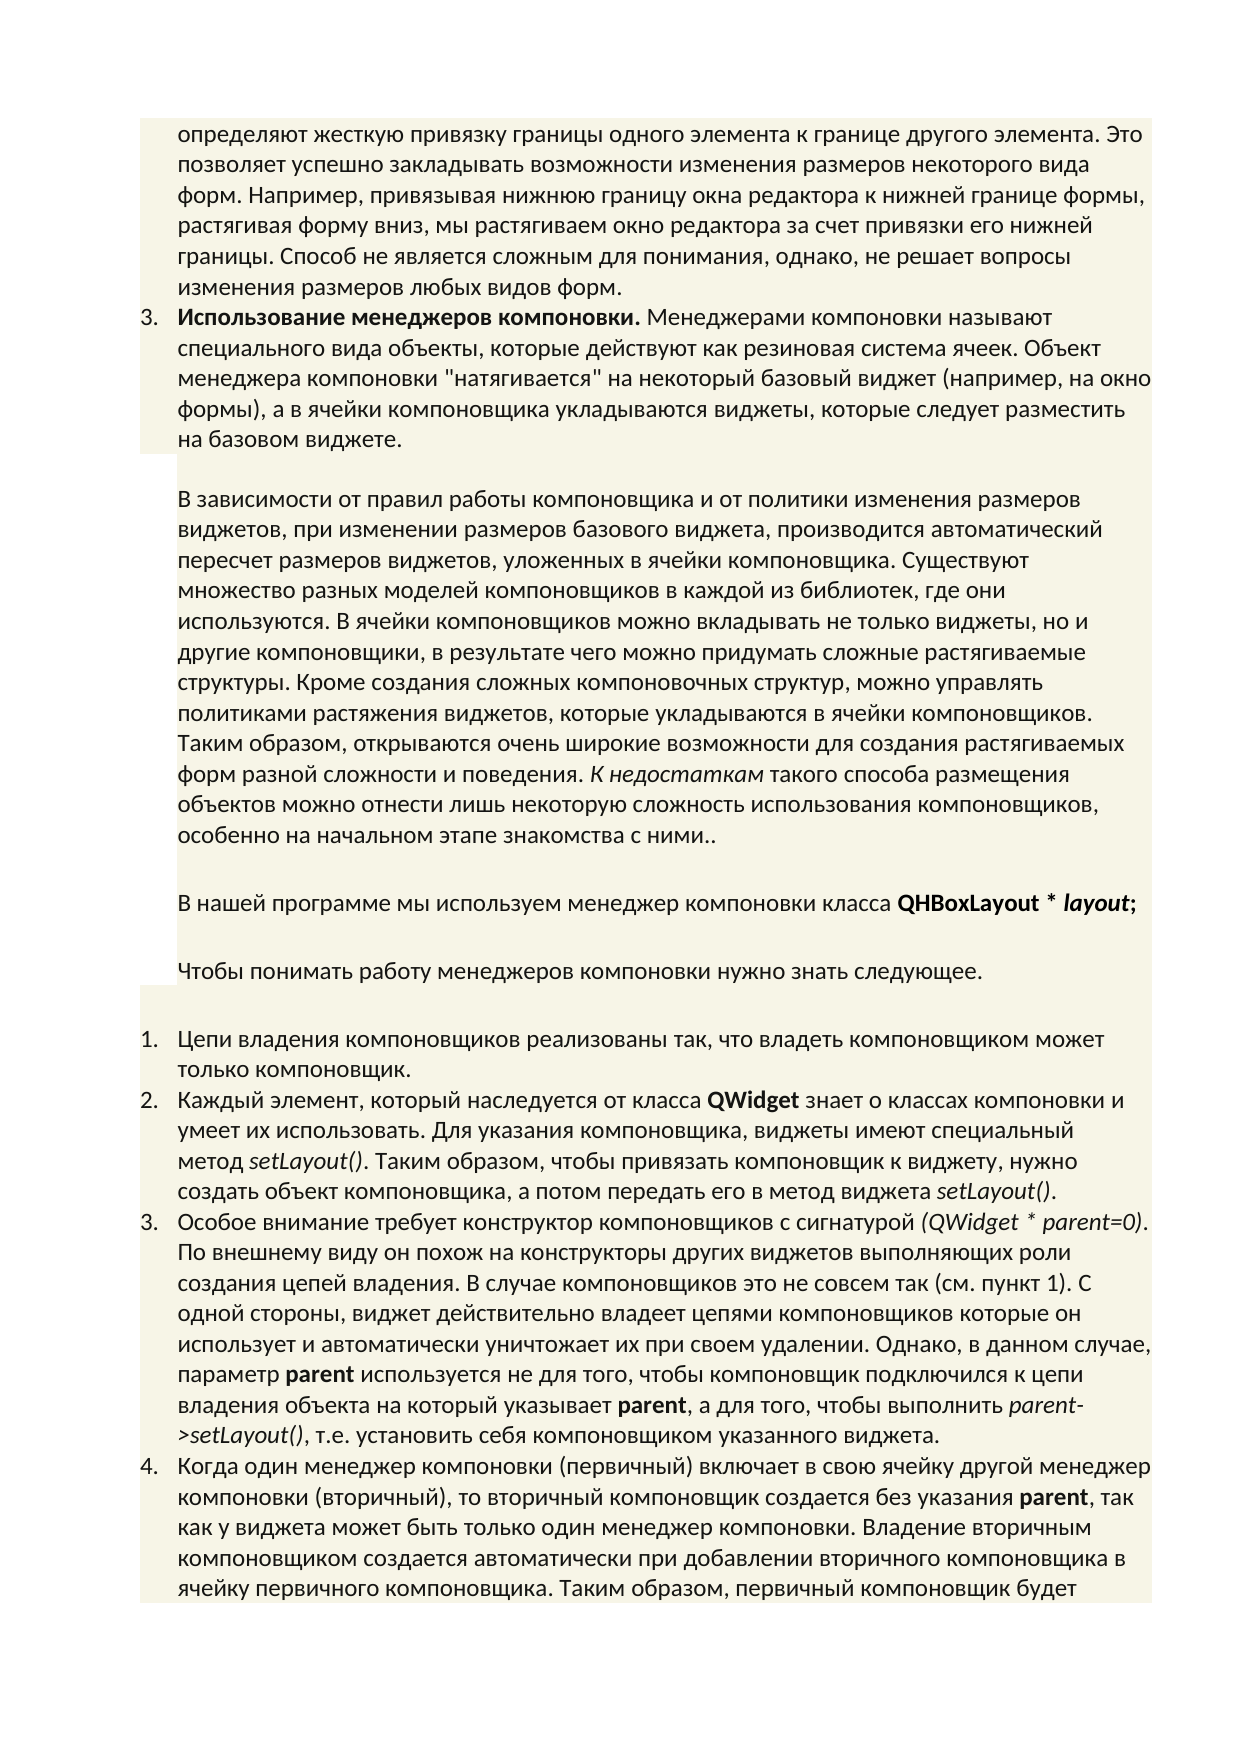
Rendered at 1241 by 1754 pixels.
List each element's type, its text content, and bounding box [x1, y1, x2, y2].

list Каждый элемент, который наследуется от класса QWidget знает о классах компоновки и умеет их использовать. Для указания компоновщика, виджеты имеют специальный метод setLayout(). Таким образом, чтобы привязать компоновщик к виджету, нужно создать объект компоновщика, а потом передать его в метод виджета setLayout(). [140, 1084, 1152, 1206]
list Цепи владения компоновщиков реализованы так, что владеть компоновщиком может только компоновщик. [140, 1023, 1152, 1084]
text В зависимости от правил работы компоновщика и от политики изменения размеров виджетов, при изменении размеров базового виджета, производится автоматический пересчет размеров виджетов, уложенных в ячейки компоновщика. Существуют множество разных моделей компоновщиков в каждой из библиотек, где они используются. В ячейки компоновщиков можно вкладывать не только виджеты, но и другие компоновщики, в результате чего можно придумать сложные растягиваемые структуры. Кроме создания сложных компоновочных структур, можно управлять политиками растяжения виджетов, которые укладываются в ячейки компоновщиков. Таким образом, открываются очень широкие возможности для создания растягиваемых форм разной сложности и поведения. К недостаткам такого способа размещения объектов можно отнести лишь некоторую сложность использования компоновщиков, особенно на начальном этапе знакомства с ними.. [177, 483, 1152, 849]
list Использование менеджеров компоновки. Менеджерами компоновки называют специального вида объекты, которые действуют как резиновая система ячеек. Объект менеджера компоновки "натягивается" на некоторый базовый виджет (например, на окно формы), а в ячейки компоновщика укладываются виджеты, которые следует разместить на базовом виджете. [140, 301, 1152, 454]
text В нашей программе мы используем менеджер компоновки класса QHBoxLayout * layout; [177, 887, 1152, 917]
text Чтобы понимать работу менеджеров компоновки нужно знать следующее. [177, 955, 1152, 985]
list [140, 1450, 1152, 1603]
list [140, 118, 1152, 301]
list Особое внимание требует конструктор компоновщиков с сигнатурой (QWidget * parent=0). По внешнему виду он похож на конструкторы других виджетов выполняющих роли создания цепей владения. В случае компоновщиков это не совсем так (см. пункт 1). С одной стороны, виджет действительно владеет цепями компоновщиков которые он использует и автоматически уничтожает их при своем удалении. Однако, в данном случае, параметр parent используется не для того, чтобы компоновщик подключился к цепи владения объекта на который указывает parent, а для того, чтобы выполнить parent->setLayout(), т.е. установить себя компоновщиком указанного виджета. [140, 1206, 1152, 1450]
